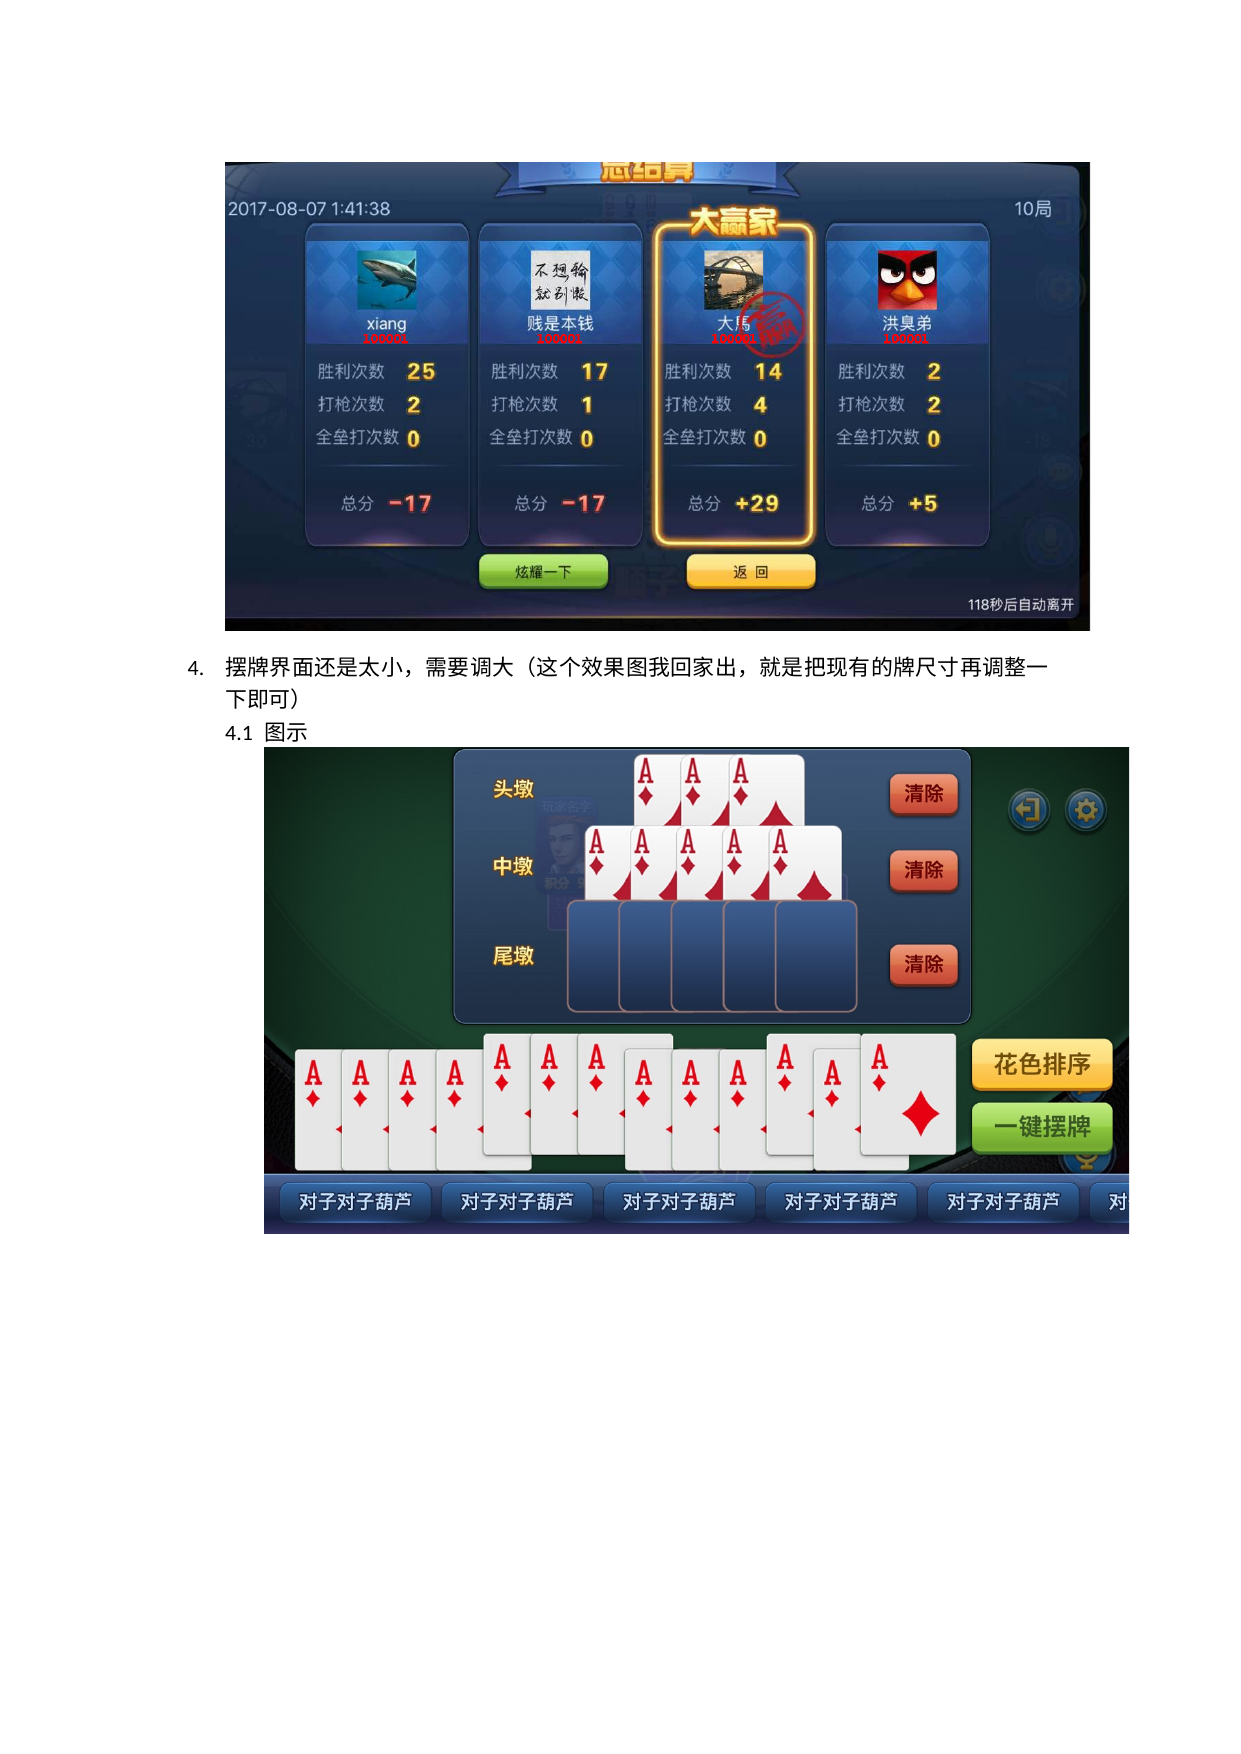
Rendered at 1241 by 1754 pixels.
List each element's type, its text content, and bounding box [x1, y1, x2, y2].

picture [225, 162, 1091, 631]
list 摆牌界面还是太小，需要调大（这个效果图我回家出，就是把现有的牌尺寸再调整一下即可） [187, 649, 1053, 714]
picture [264, 747, 1130, 1234]
list 图示 [225, 714, 1053, 747]
